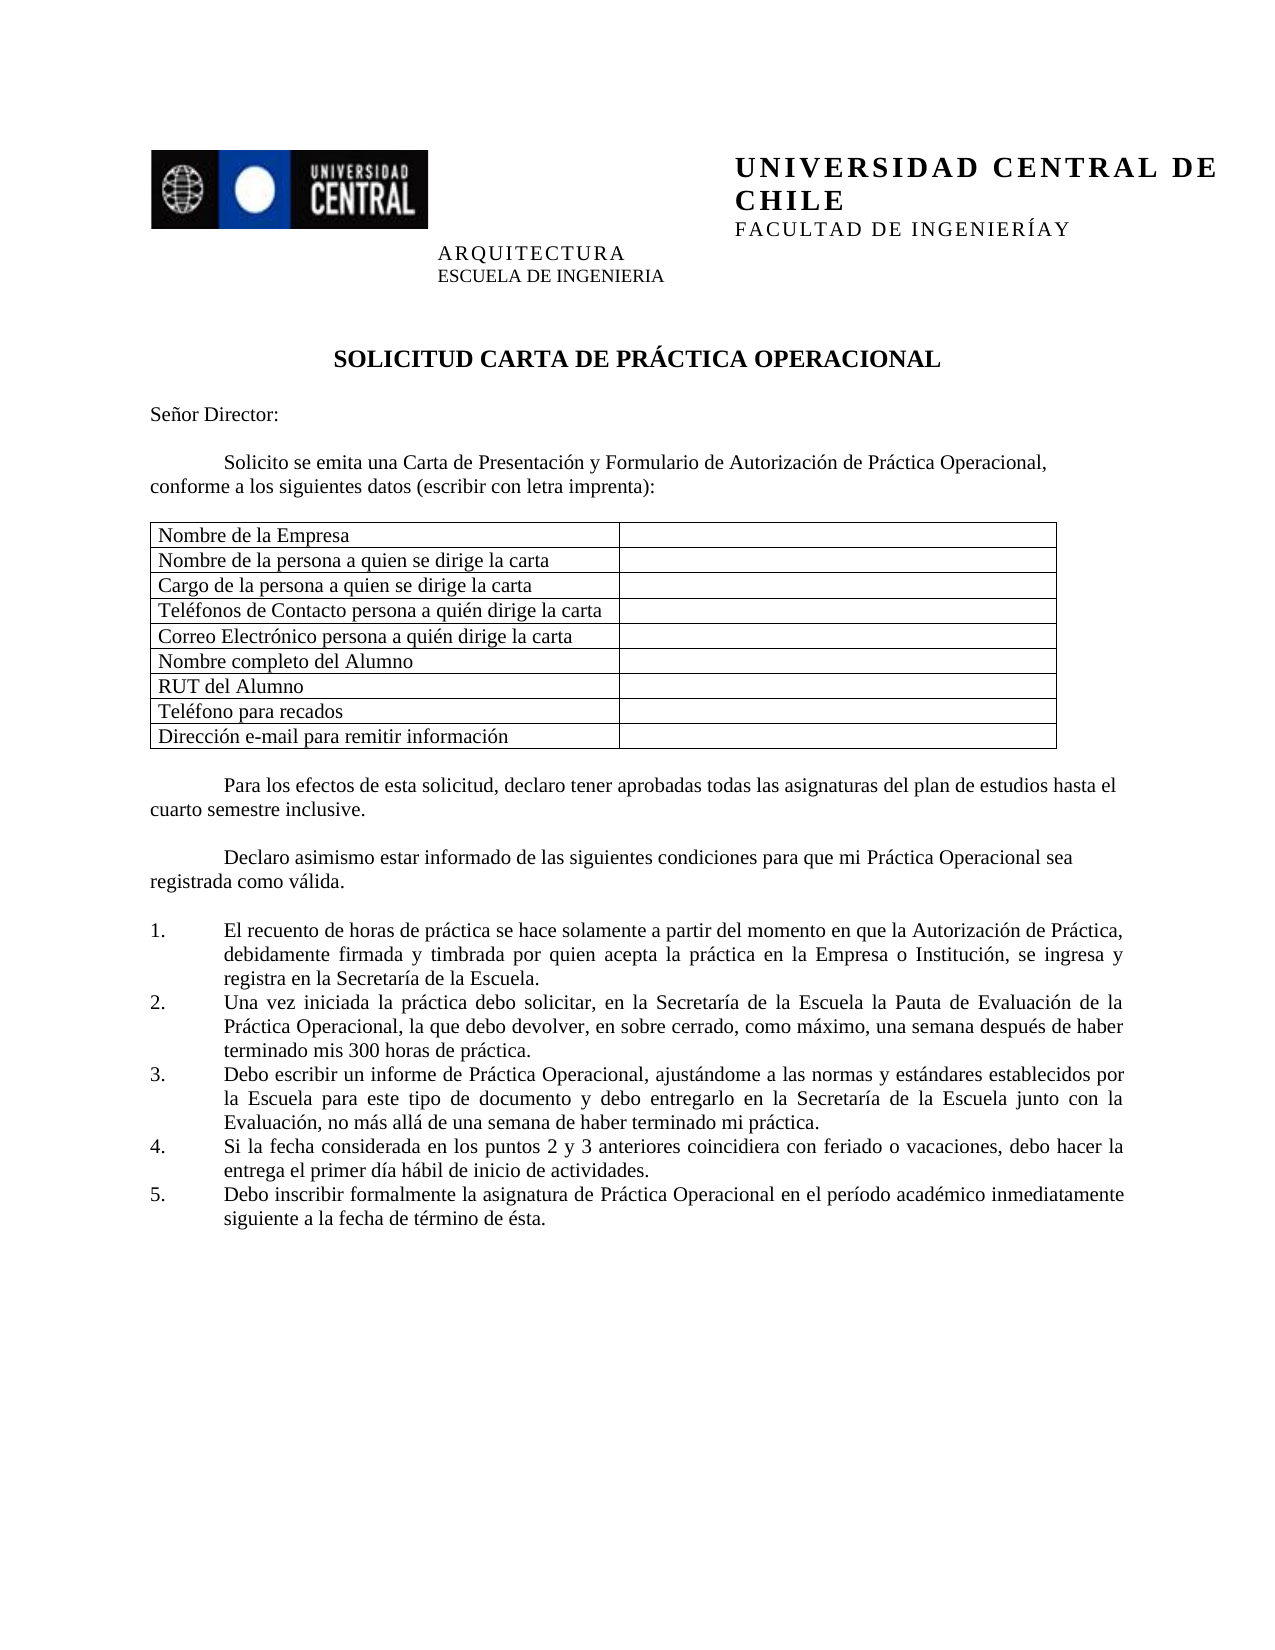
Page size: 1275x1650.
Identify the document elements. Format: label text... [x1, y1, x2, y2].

text Solicito se emita una Carta de Presentación y Formulario de Autorización de Práctica Operacional, conforme a los siguientes datos (escribir con letra imprenta): [150, 450, 1125, 498]
table_cell Dirección e-mail para remitir información [151, 724, 619, 748]
text Para los efectos de esta solicitud, declaro tener aprobadas todas las asignaturas del plan de estudios hasta el cuarto semestre inclusive. [150, 773, 1125, 821]
list Una vez iniciada la práctica debo solicitar, en la Secretaría de la Escuela la Pauta de Evaluación de la Práctica Operacional, la que debo devolver, en sobre cerrado, como máximo, una semana después de haber terminado mis 300 horas de práctica. [150, 990, 1125, 1062]
table_cell [620, 724, 1056, 748]
table_cell [620, 573, 1056, 597]
table_cell [620, 599, 1056, 622]
table_cell [620, 649, 1056, 673]
table_cell Teléfono para recados [151, 699, 619, 723]
table_cell Nombre de la persona a quien se dirige la carta [151, 548, 619, 572]
list El recuento de horas de práctica se hace solamente a partir del momento en que la Autorización de Práctica, debidamente firmada y timbrada por quien acepta la práctica en la Empresa o Institución, se ingresa y registra en la Secretaría de la Escuela. [150, 917, 1125, 990]
table_cell [620, 548, 1056, 572]
picture [150, 150, 428, 228]
list Debo inscribir formalmente la asignatura de Práctica Operacional en el período académico inmediatamente siguiente a la fecha de término de ésta. [150, 1182, 1125, 1230]
table_cell Correo Electrónico persona a quién dirige la carta [151, 624, 619, 648]
text SOLICITUD CARTA DE PRÁCTICA OPERACIONAL [150, 344, 1125, 373]
table_header [620, 523, 1056, 547]
text Declaro asimismo estar informado de las siguientes condiciones para que mi Práctica Operacional sea registrada como válida. [150, 845, 1125, 893]
list Debo escribir un informe de Práctica Operacional, ajustándome a las normas y estándares establecidos por la Escuela para este tipo de documento y debo entregarlo en la Secretaría de la Escuela junto con la Evaluación, no más allá de una semana de haber terminado mi práctica. [150, 1062, 1125, 1134]
table_cell Teléfonos de Contacto persona a quién dirige la carta [151, 599, 619, 622]
table_header Nombre de la Empresa [151, 523, 619, 547]
text ESCUELA DE INGENIERIA [437, 265, 1234, 287]
table_cell Cargo de la persona a quien se dirige la carta [151, 573, 619, 597]
table_cell [620, 674, 1056, 698]
table_cell Nombre completo del Alumno [151, 649, 619, 673]
table_cell [620, 699, 1056, 723]
text UNIVERSIDAD CENTRAL DE CHILE [437, 150, 1234, 217]
table_cell [620, 624, 1056, 648]
text Señor Director: [150, 402, 1125, 426]
list Si la fecha considerada en los puntos 2 y 3 anteriores coincidiera con feriado o vacaciones, debo hacer la entrega el primer día hábil de inicio de actividades. [150, 1134, 1125, 1182]
text FACULTAD DE INGENIERÍAY ARQUITECTURA [437, 217, 1234, 265]
table_cell RUT del Alumno [151, 674, 619, 698]
